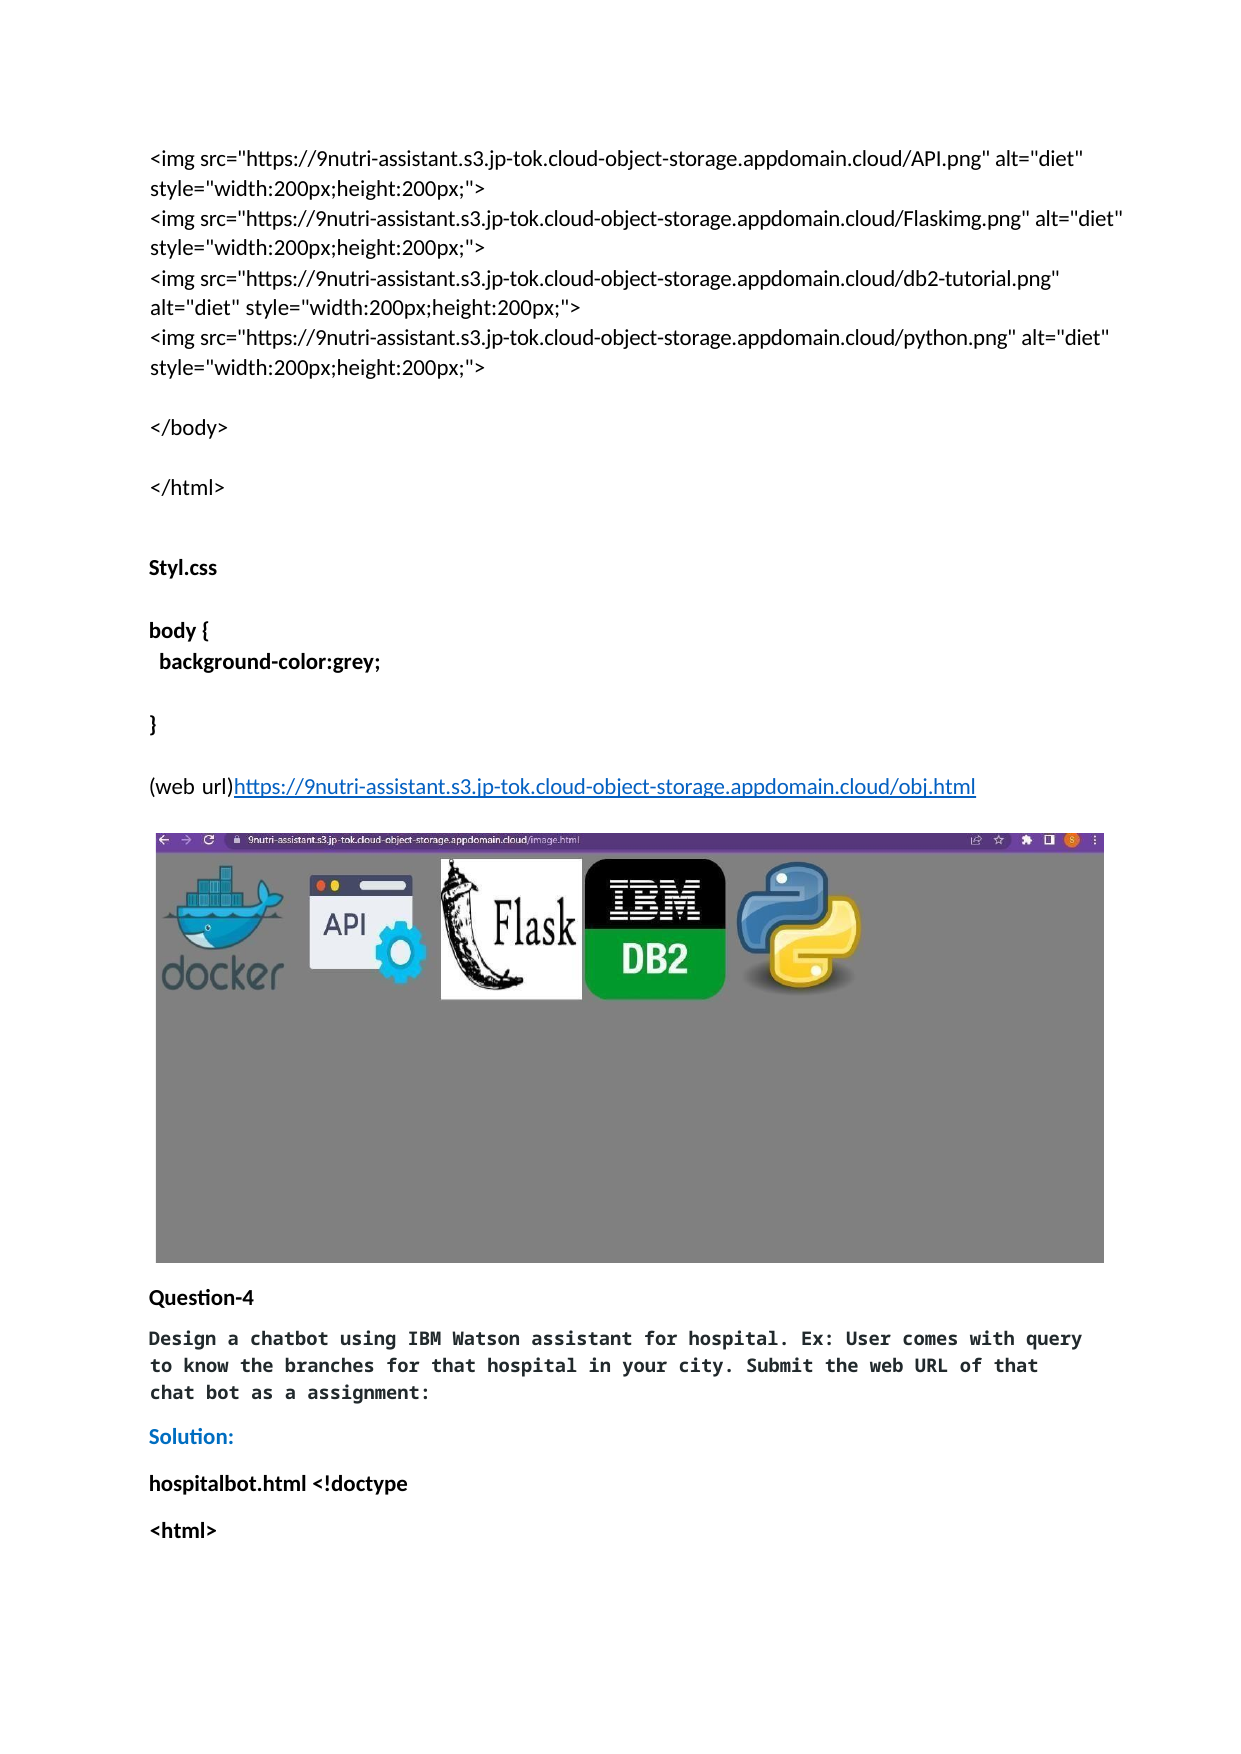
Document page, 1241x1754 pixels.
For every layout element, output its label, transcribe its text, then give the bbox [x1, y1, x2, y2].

text </body> [150, 413, 1155, 441]
text </html> [150, 473, 1155, 501]
text <html> [149, 1516, 1155, 1544]
text <img src="https://9nutri-assistant.s3.jp-tok.cloud-object-storage.appdomain.cloud/db2-tutorial.png" alt="diet" style="width:200px;height:200px;"> [150, 264, 1140, 322]
text hospitalbot.html <!doctype [148, 1469, 1155, 1497]
text (web url)https://9nutri-assistant.s3.jp-tok.cloud-object-storage.appdomain.cloud/obj.html [148, 772, 1155, 800]
picture [155, 833, 1104, 1263]
text Design a chatbot using IBM Watson assistant for hospital. Ex: User comes with query to know the branches for that hospital in your city. Submit the web URL of that chat bot as a assignment: [148, 1326, 1088, 1404]
text } [148, 710, 1155, 738]
text <img src="https://9nutri-assistant.s3.jp-tok.cloud-object-storage.appdomain.cloud/Flaskimg.png" alt="diet" style="width:200px;height:200px;"> [150, 204, 1140, 261]
text Solution: [148, 1422, 1155, 1450]
text Styl.css body { [148, 519, 219, 644]
text <img src="https://9nutri-assistant.s3.jp-tok.cloud-object-storage.appdomain.cloud/API.png" alt="diet" style="width:200px;height:200px;"> [150, 144, 1155, 202]
text background-color:grey; [159, 647, 1155, 675]
text <img src="https://9nutri-assistant.s3.jp-tok.cloud-object-storage.appdomain.cloud/python.png" alt="diet" style="width:200px;height:200px;"> [150, 323, 1140, 381]
